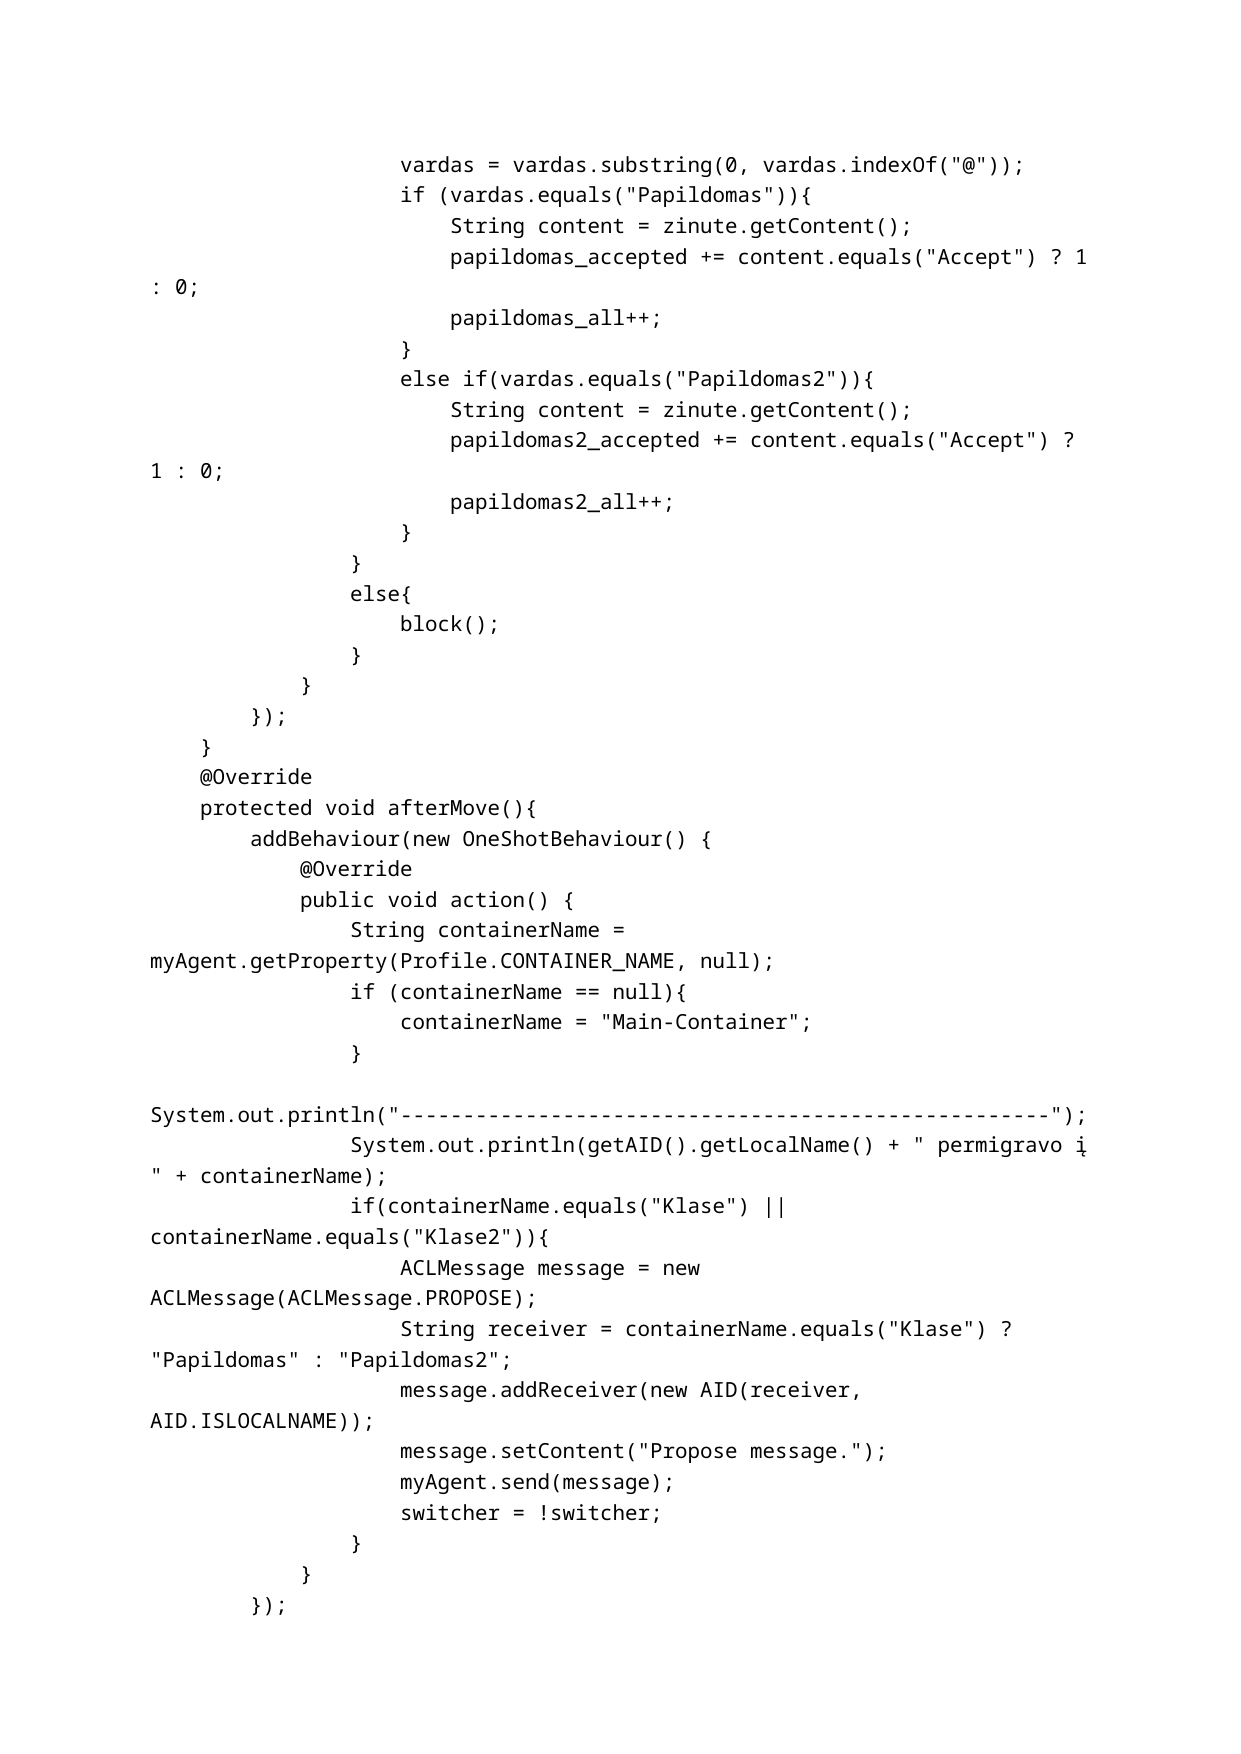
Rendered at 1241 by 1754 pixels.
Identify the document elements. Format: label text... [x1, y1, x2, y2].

text message.setContent("Propose message."); [150, 1437, 1090, 1465]
text if (containerName == null){ [150, 977, 1090, 1005]
text } [150, 517, 1090, 546]
text }); [150, 1590, 1090, 1618]
text } [150, 1528, 1090, 1557]
text } [150, 732, 1090, 760]
text } [150, 334, 1090, 362]
text @Override [150, 854, 1090, 883]
text String content = zinute.getContent(); [150, 395, 1090, 423]
text System.out.println("----------------------------------------------------"); [150, 1069, 1090, 1128]
text } [150, 548, 1090, 577]
text String content = zinute.getContent(); [150, 211, 1090, 240]
text switcher = !switcher; [150, 1498, 1090, 1526]
text } [150, 640, 1090, 668]
text block(); [150, 609, 1090, 638]
text if (vardas.equals("Papildomas")){ [150, 181, 1090, 209]
text message.addReceiver(new AID(receiver, AID.ISLOCALNAME)); [150, 1375, 1090, 1434]
text papildomas2_all++; [150, 487, 1090, 515]
text ACLMessage message = new ACLMessage(ACLMessage.PROPOSE); [150, 1253, 1090, 1312]
text containerName = "Main-Container"; [150, 1007, 1090, 1036]
text else if(vardas.equals("Papildomas2")){ [150, 364, 1090, 393]
text vardas = vardas.substring(0, vardas.indexOf("@")); [150, 150, 1090, 178]
text } [150, 671, 1090, 699]
text myAgent.send(message); [150, 1467, 1090, 1496]
text papildomas_all++; [150, 303, 1090, 332]
text } [150, 1038, 1090, 1067]
text protected void afterMove(){ [150, 793, 1090, 822]
text System.out.println(getAID().getLocalName() + " permigravo į " + containerName); [150, 1130, 1090, 1189]
text public void action() { [150, 885, 1090, 913]
text else{ [150, 579, 1090, 607]
text String receiver = containerName.equals("Klase") ? "Papildomas" : "Papildomas2"; [150, 1314, 1090, 1373]
text papildomas2_accepted += content.equals("Accept") ? 1 : 0; [150, 426, 1090, 485]
text }); [150, 701, 1090, 730]
text addBehaviour(new OneShotBehaviour() { [150, 824, 1090, 852]
text @Override [150, 762, 1090, 791]
text papildomas_accepted += content.equals("Accept") ? 1 : 0; [150, 242, 1090, 301]
text if(containerName.equals("Klase") || containerName.equals("Klase2")){ [150, 1192, 1090, 1251]
text String containerName = myAgent.getProperty(Profile.CONTAINER_NAME, null); [150, 916, 1090, 975]
text } [150, 1559, 1090, 1587]
